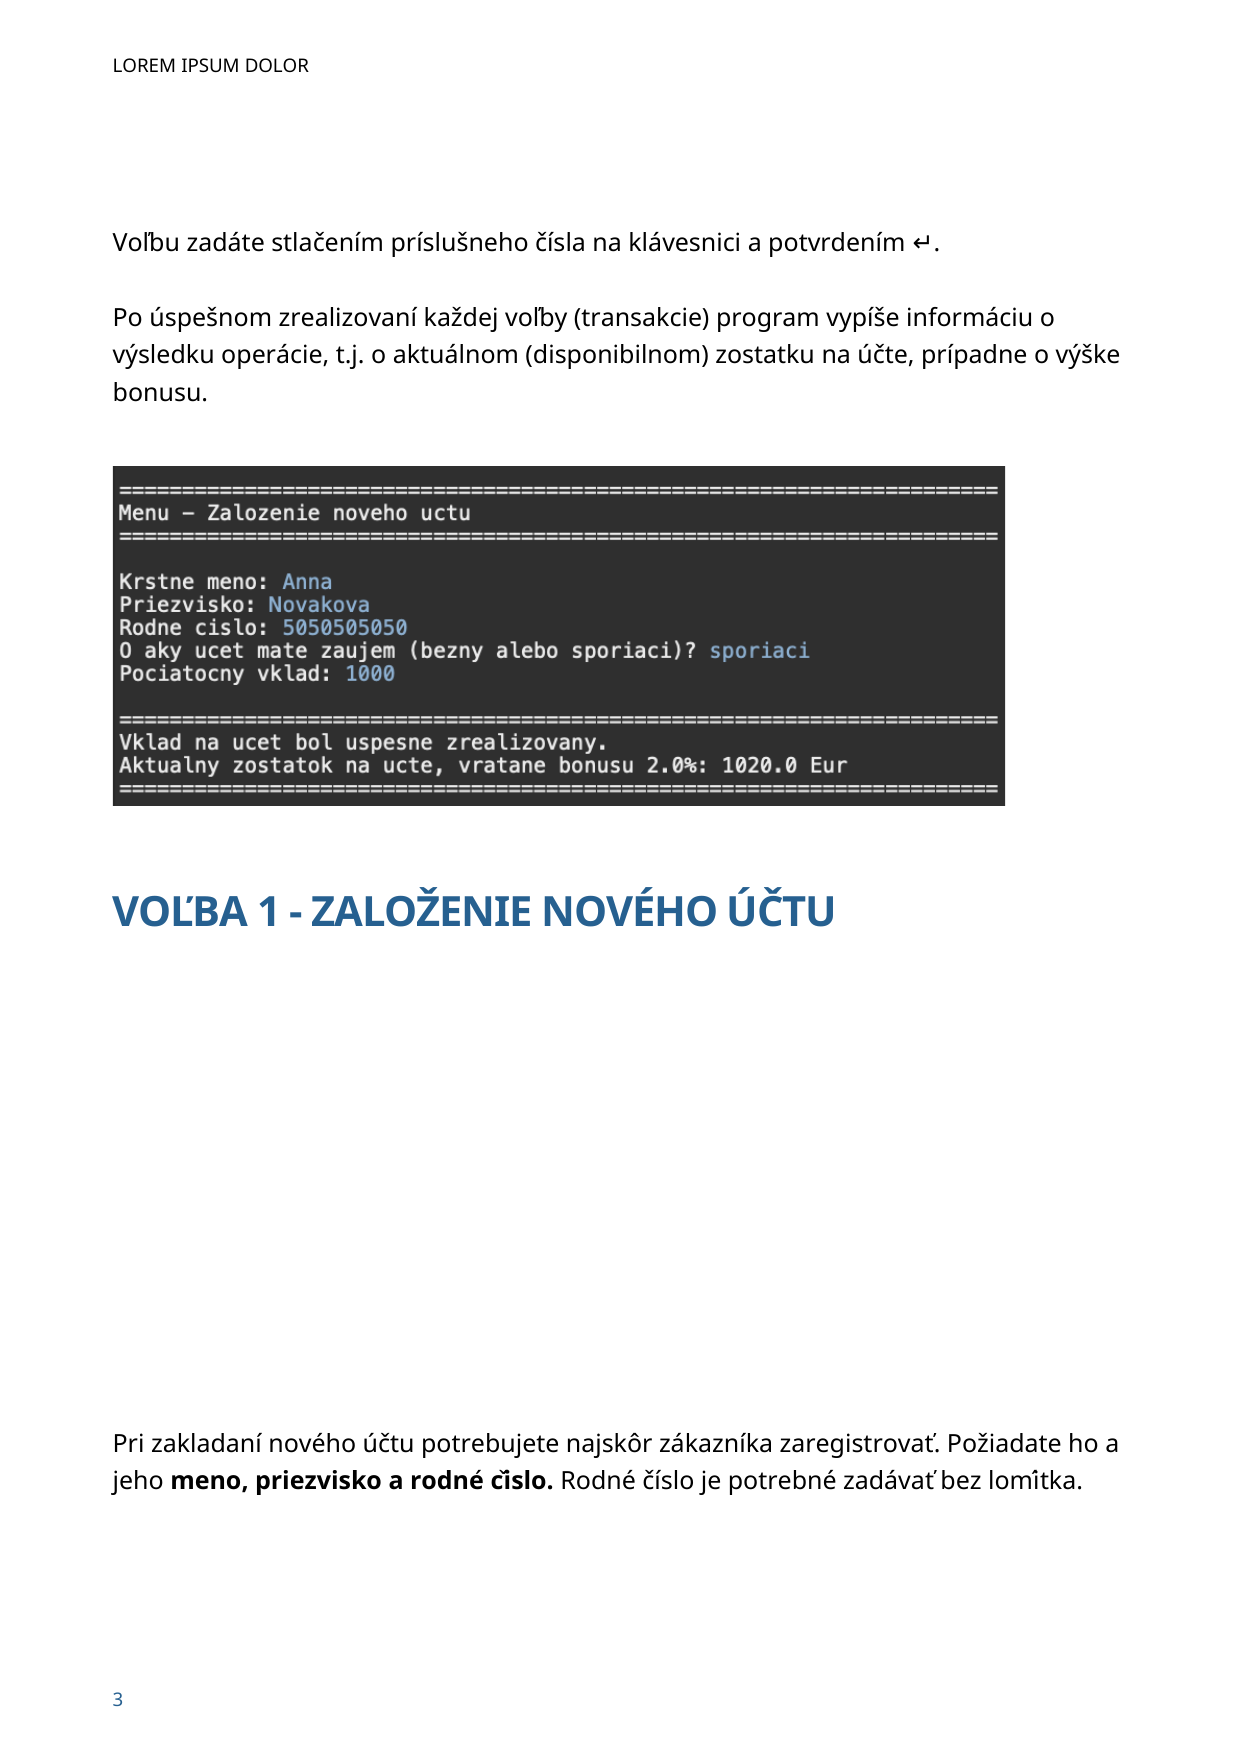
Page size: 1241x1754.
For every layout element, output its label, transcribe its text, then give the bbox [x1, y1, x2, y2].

text Po úspešnom zrealizovaní každej voľby (transakcie) program vypíše informáciu o výsledku operácie, t.j. o aktuálnom (disponibilnom) zostatku na účte, prípadne o výške bonusu. [112, 300, 1128, 409]
picture [111, 466, 1006, 806]
text Pri zakladaní nového účtu potrebujete najskôr zákazníka zaregistrovať. Požiadate ho a jeho meno, priezvisko a rodné číslo. Rodné číslo je potrebné zadávať bez lomítka. [112, 1425, 1128, 1497]
text Voľbu zadáte stlačením príslušneho čísla na klávesnici a potvrdením ↵. [112, 225, 1128, 259]
